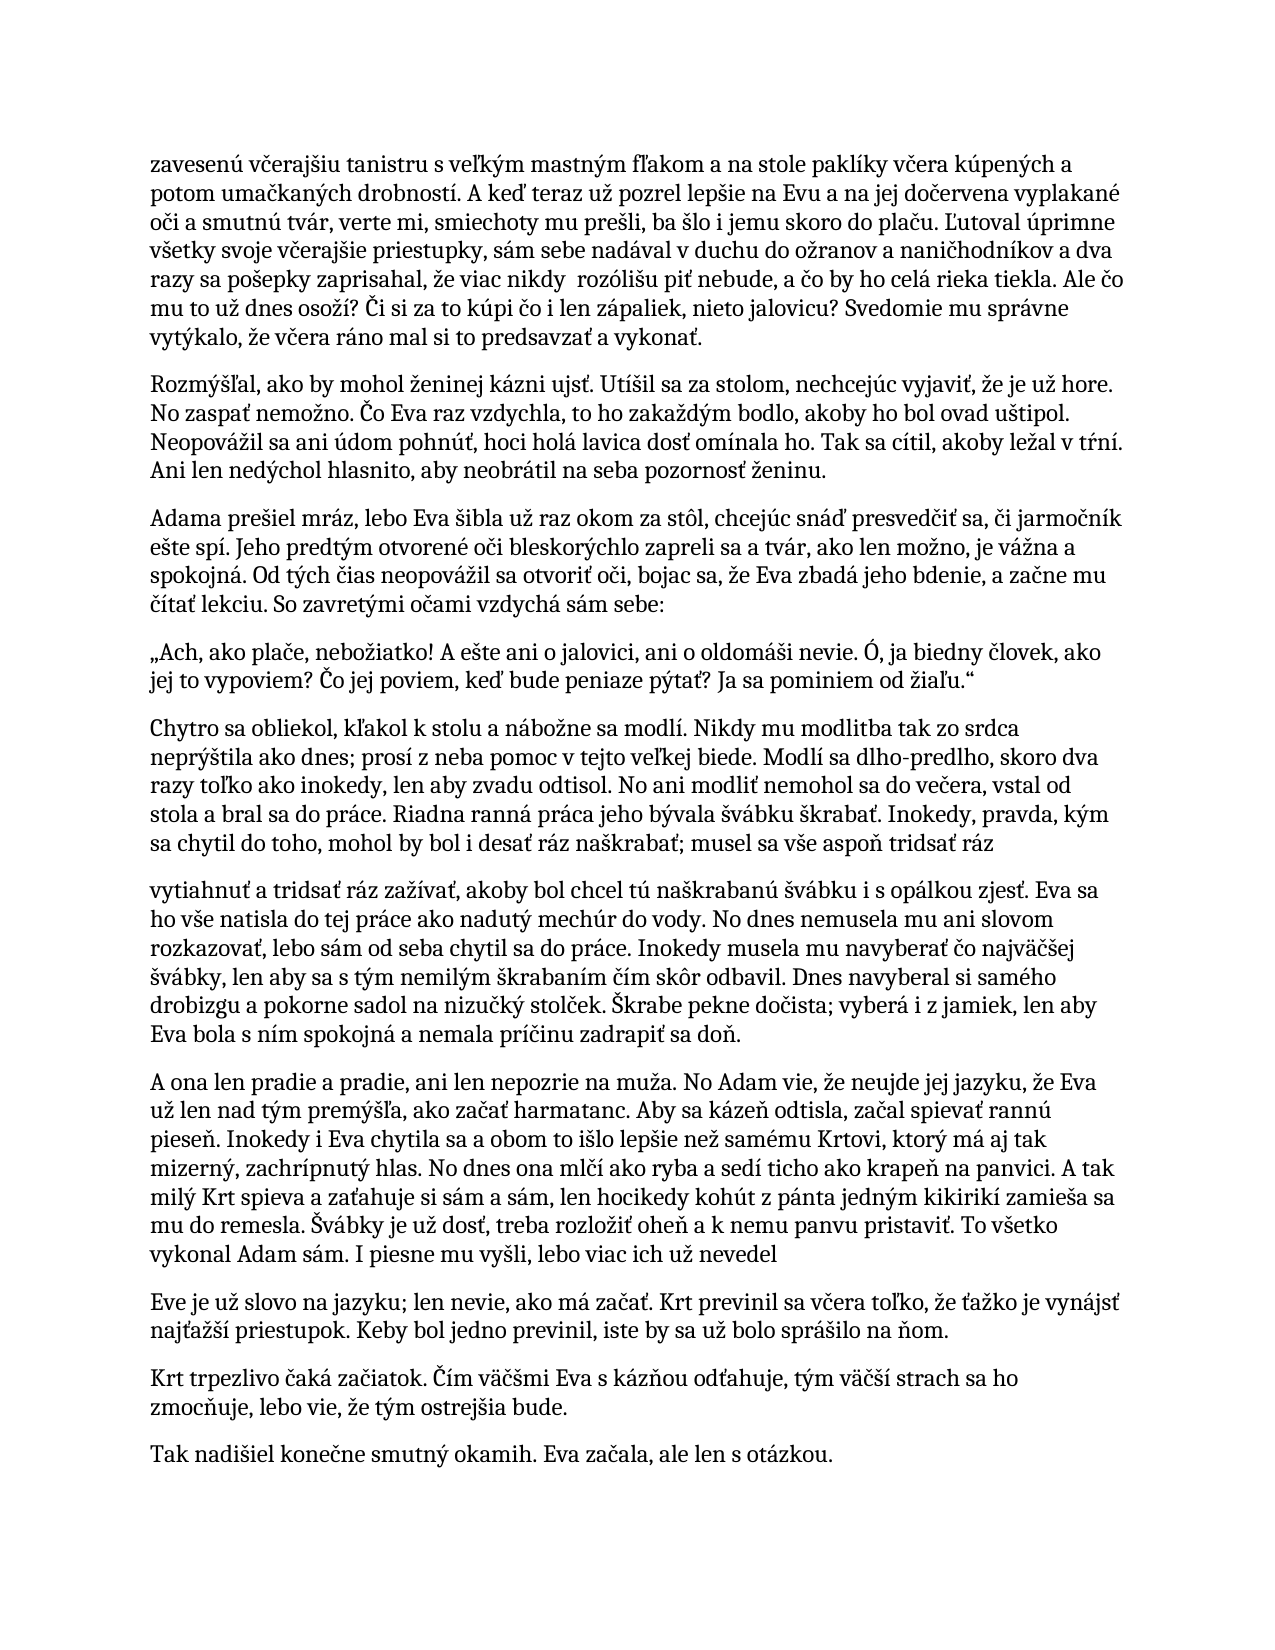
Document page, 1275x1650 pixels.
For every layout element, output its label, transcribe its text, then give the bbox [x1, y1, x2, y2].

text A ona len pradie a pradie, ani len nepozrie na muža. No Adam vie, že neujde jej jazyku, že Eva už len nad tým premýšľa, ako začať harmatanc. Aby sa kázeň odtisla, začal spievať rannú pieseň. Inokedy i Eva chytila sa a obom to išlo lepšie než samému Krtovi, ktorý má aj tak mizerný, zachrípnutý hlas. No dnes ona mlčí ako ryba a sedí ticho ako krapeň na panvici. A tak milý Krt spieva a zaťahuje si sám a sám, len hocikedy kohút z pánta jedným kikirikí zamieša sa mu do remesla. Švábky je už dosť, treba rozložiť oheň a k nemu panvu pristaviť. To všetko vykonal Adam sám. I piesne mu vyšli, lebo viac ich už nevedel [150, 1067, 1125, 1269]
text Tak nadišiel konečne smutný okamih. Eva začala, ale len s otázkou. [150, 1440, 1125, 1469]
text Chytro sa obliekol, kľakol k stolu a nábožne sa modlí. Nikdy mu modlitba tak zo srdca neprýštila ako dnes; prosí z neba pomoc v tejto veľkej biede. Modlí sa dlho-predlho, skoro dva razy toľko ako inokedy, len aby zvadu odtisol. No ani modliť nemohol sa do večera, vstal od stola a bral sa do práce. Riadna ranná práca jeho bývala švábku škrabať. Inokedy, pravda, kým sa chytil do toho, mohol by bol i desať ráz naškrabať; musel sa vše aspoň tridsať ráz [150, 714, 1125, 857]
text zavesenú včerajšiu tanistru s veľkým mastným fľakom a na stole paklíky včera kúpených a potom umačkaných drobností. A keď teraz už pozrel lepšie na Evu a na jej dočervena vyplakané oči a smutnú tvár, verte mi, smiechoty mu prešli, ba šlo i jemu skoro do plaču. Ľutoval úprimne všetky svoje včerajšie priestupky, sám sebe nadával v duchu do ožranov a naničhodníkov a dva razy sa pošepky zaprisahal, že viac nikdy rozólišu piť nebude, a čo by ho celá rieka tiekla. Ale čo mu to už dnes osoží? Či si za to kúpi čo i len zápaliek, nieto jalovicu? Svedomie mu správne vytýkalo, že včera ráno mal si to predsavzať a vykonať. [150, 150, 1125, 351]
text Eve je už slovo na jazyku; len nevie, ako má začať. Krt previnil sa včera toľko, že ťažko je vynájsť najťažší priestupok. Keby bol jedno previnil, iste by sa už bolo sprášilo na ňom. [150, 1287, 1125, 1345]
text „Ach, ako plače, nebožiatko! A ešte ani o jalovici, ani o oldomáši nevie. Ó, ja biedny človek, ako jej to vypoviem? Čo jej poviem, keď bude peniaze pýtať? Ja sa pominiem od žiaľu.“ [150, 637, 1125, 695]
text Adama prešiel mráz, lebo Eva šibla už raz okom za stôl, chcejúc snáď presvedčiť sa, či jarmočník ešte spí. Jeho predtým otvorené oči bleskorýchlo zapreli sa a tvár, ako len možno, je vážna a spokojná. Od tých čias neopovážil sa otvoriť oči, bojac sa, že Eva zbadá jeho bdenie, a začne mu čítať lekciu. So zavretými očami vzdychá sám sebe: [150, 504, 1125, 619]
text vytiahnuť a tridsať ráz zažívať, akoby bol chcel tú naškrabanú švábku i s opálkou zjesť. Eva sa ho vše natisla do tej práce ako nadutý mechúr do vody. No dnes nemusela mu ani slovom rozkazovať, lebo sám od seba chytil sa do práce. Inokedy musela mu navyberať čo najväčšej švábky, len aby sa s tým nemilým škrabaním čím skôr odbavil. Dnes navyberal si samého drobizgu a pokorne sadol na nizučký stolček. Škrabe pekne dočista; vyberá i z jamiek, len aby Eva bola s ním spokojná a nemala príčinu zadrapiť sa doň. [150, 876, 1125, 1049]
text Krt trpezlivo čaká začiatok. Čím väčšmi Eva s kázňou odťahuje, tým väčší strach sa ho zmocňuje, lebo vie, že tým ostrejšia bude. [150, 1364, 1125, 1421]
text Rozmýšľal, ako by mohol ženinej kázni ujsť. Utíšil sa za stolom, nechcejúc vyjaviť, že je už hore. No zaspať nemožno. Čo Eva raz vzdychla, to ho zakaždým bodlo, akoby ho bol ovad uštipol. Neopovážil sa ani údom pohnúť, hoci holá lavica dosť omínala ho. Tak sa cítil, akoby ležal v tŕní. Ani len nedýchol hlasnito, aby neobrátil na seba pozornosť ženinu. [150, 370, 1125, 485]
